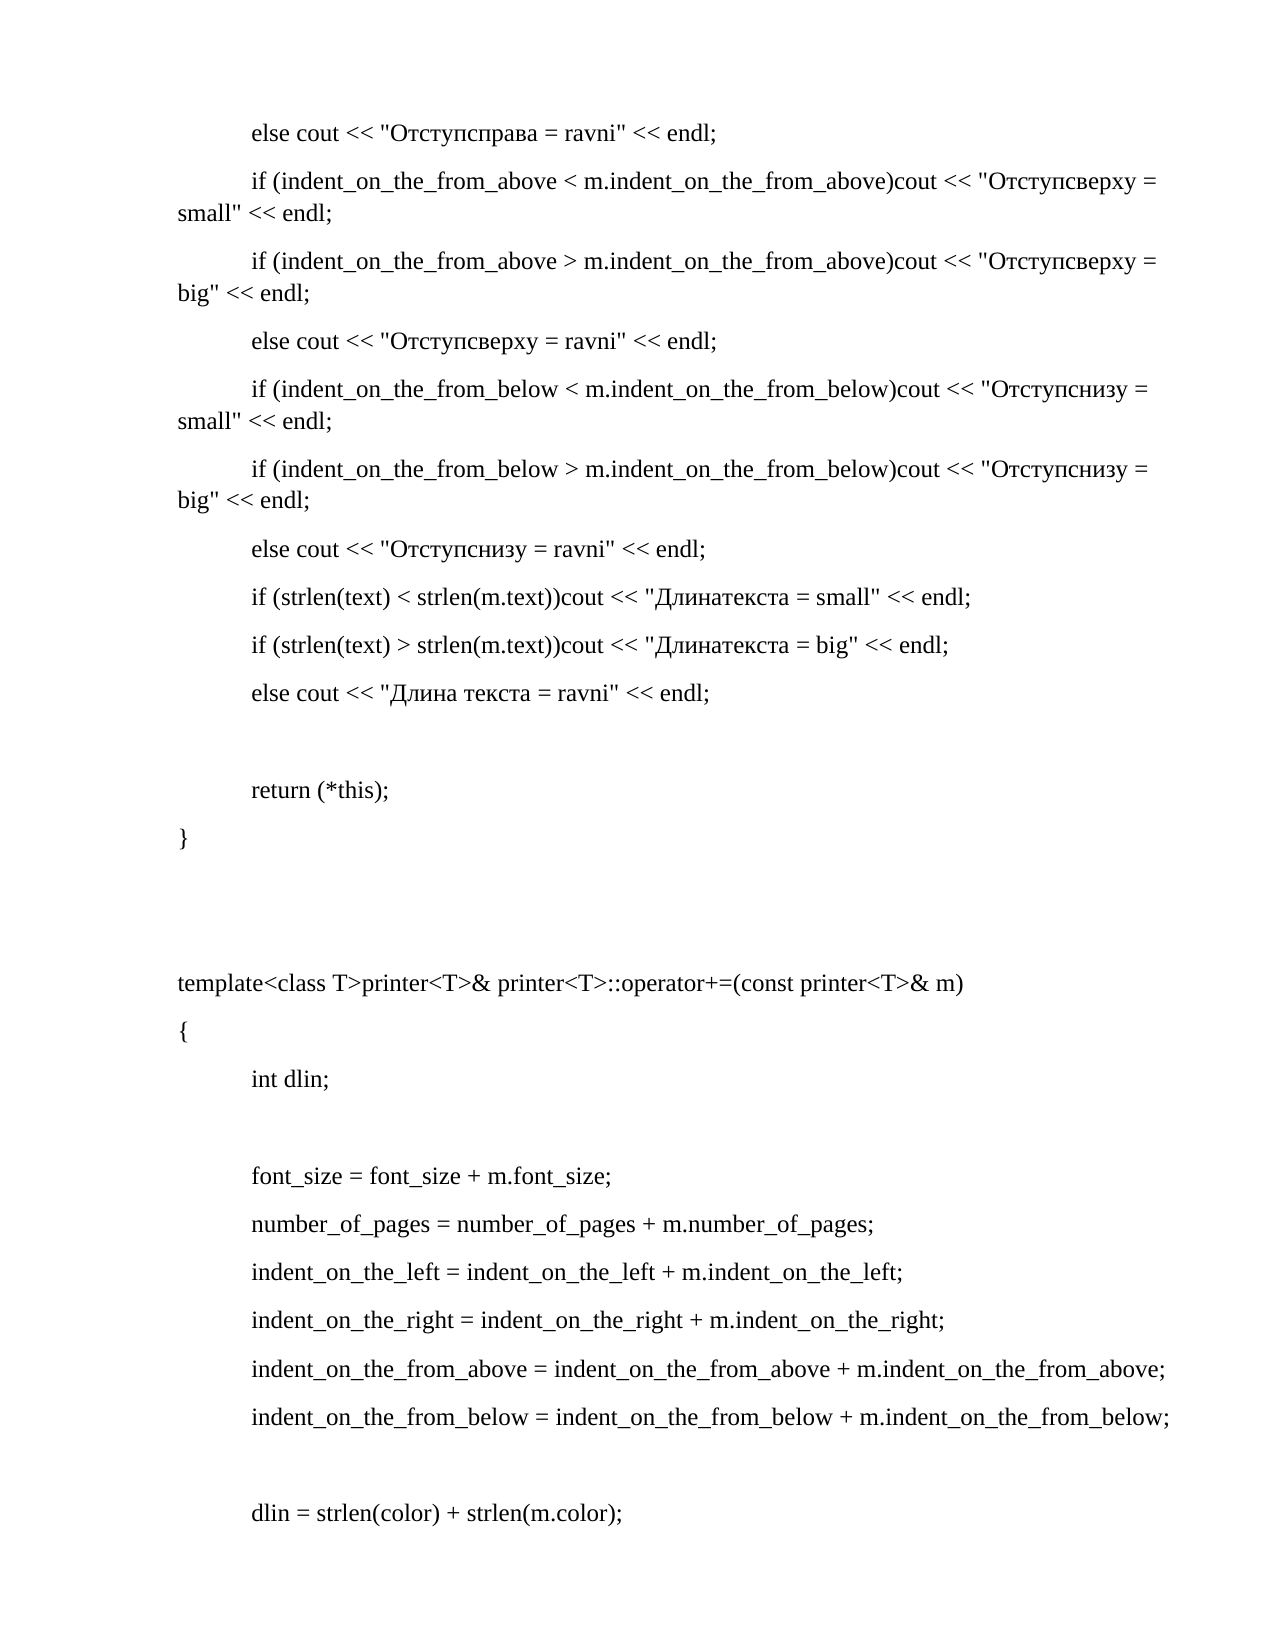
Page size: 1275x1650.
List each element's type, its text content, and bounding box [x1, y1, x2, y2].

text if (indent_on_the_from_above > m.indent_on_the_from_above)cout << "Отступсверху = big" << endl; [177, 246, 1186, 306]
text if (strlen(text) > strlen(m.text))cout << "Длинатекста = big" << endl; [177, 630, 1186, 659]
text if (strlen(text) < strlen(m.text))cout << "Длинатекста = small" << endl; [177, 582, 1186, 611]
text if (indent_on_the_from_below < m.indent_on_the_from_below)cout << "Отступснизу = small" << endl; [177, 374, 1186, 434]
text } [177, 823, 1186, 852]
text else cout << "Длина текста = ravni" << endl; [177, 678, 1186, 707]
text number_of_pages = number_of_pages + m.number_of_pages; [177, 1209, 1186, 1238]
text if (indent_on_the_from_above < m.indent_on_the_from_above)cout << "Отступсверху = small" << endl; [177, 166, 1186, 227]
text else cout << "Отступсверху = ravni" << endl; [177, 326, 1186, 355]
text indent_on_the_left = indent_on_the_left + m.indent_on_the_left; [177, 1257, 1186, 1286]
text font_size = font_size + m.font_size; [177, 1161, 1186, 1189]
text indent_on_the_from_above = indent_on_the_from_above + m.indent_on_the_from_above; [177, 1354, 1186, 1382]
text template<class T>printer<T>& printer<T>::operator+=(const printer<T>& m) [177, 968, 1186, 997]
text indent_on_the_right = indent_on_the_right + m.indent_on_the_right; [177, 1305, 1186, 1334]
text { [177, 1016, 1186, 1045]
text else cout << "Отступснизу = ravni" << endl; [177, 534, 1186, 562]
text else cout << "Отступсправа = ravni" << endl; [177, 118, 1186, 147]
text dlin = strlen(color) + strlen(m.color); [177, 1498, 1186, 1527]
text int dlin; [177, 1064, 1186, 1093]
text indent_on_the_from_below = indent_on_the_from_below + m.indent_on_the_from_below; [177, 1402, 1186, 1431]
text if (indent_on_the_from_below > m.indent_on_the_from_below)cout << "Отступснизу = big" << endl; [177, 454, 1186, 514]
text return (*this); [177, 775, 1186, 804]
